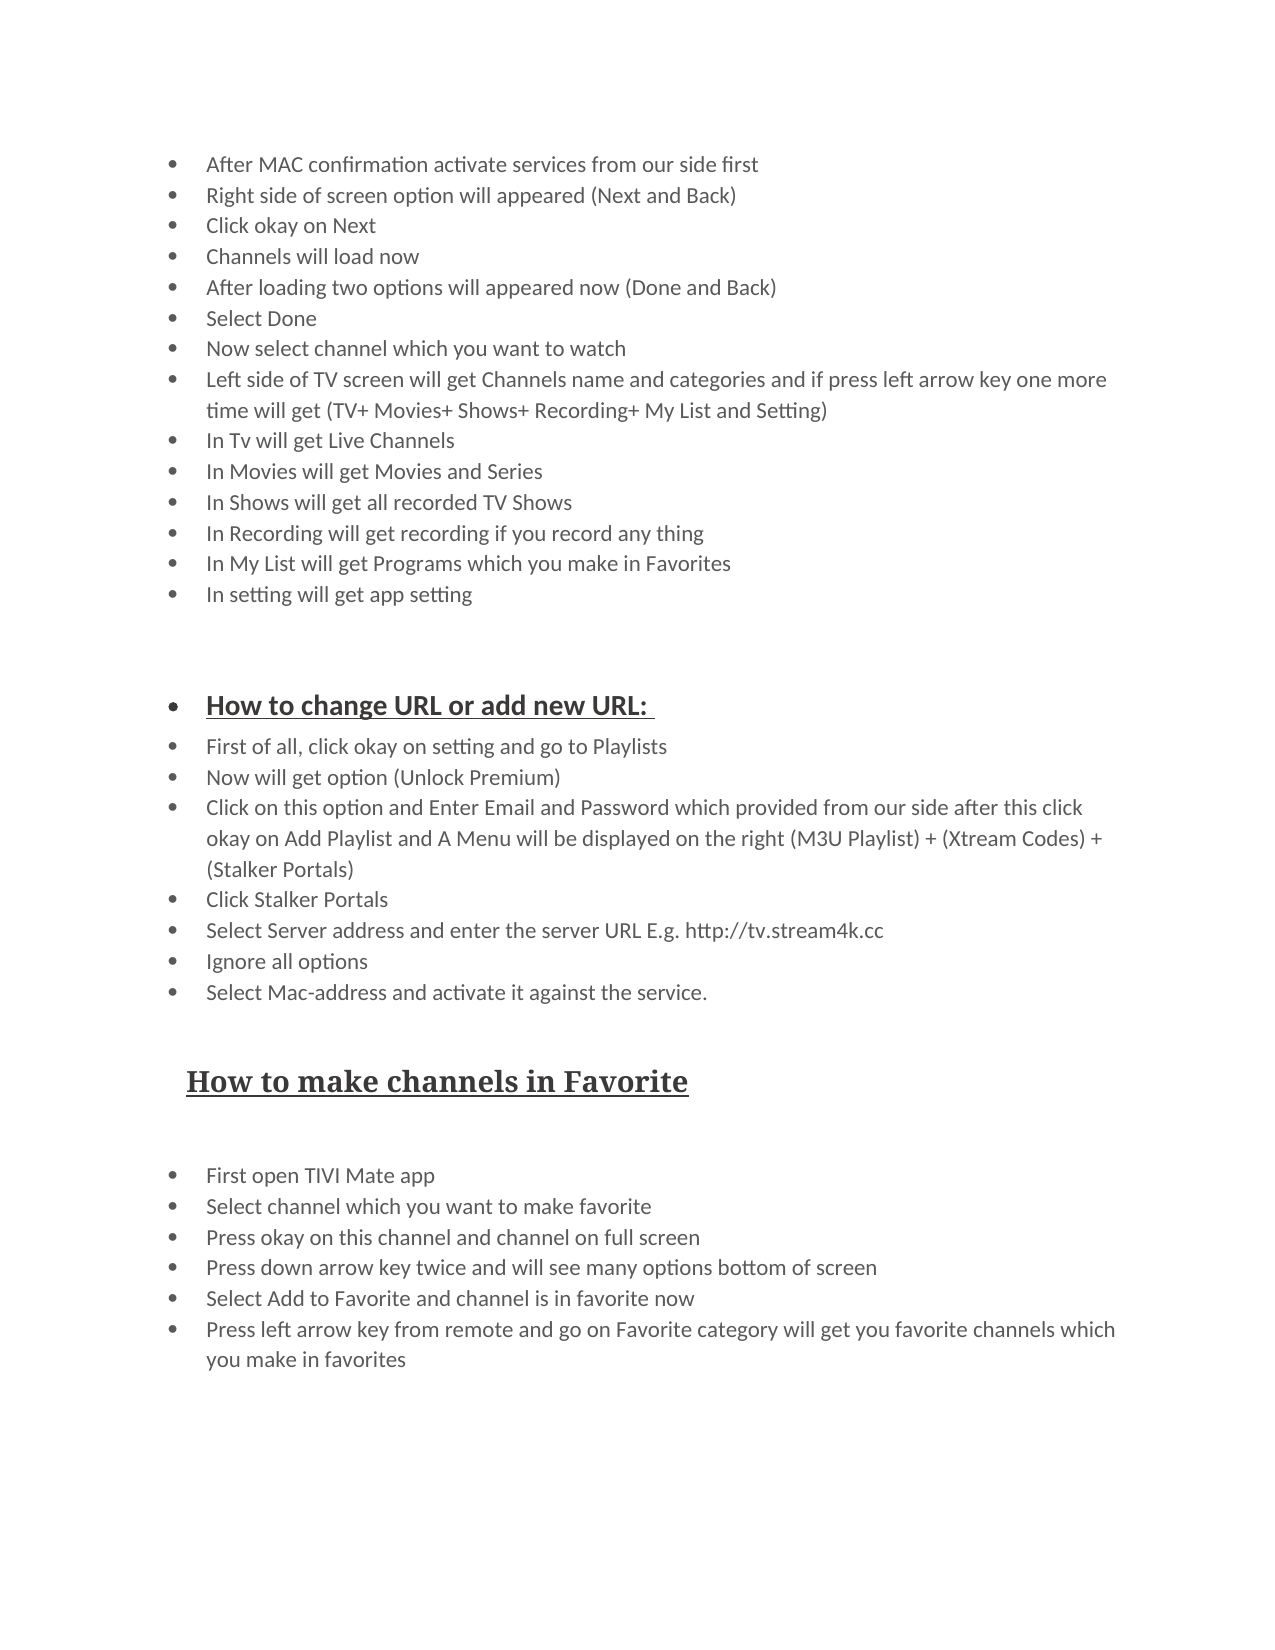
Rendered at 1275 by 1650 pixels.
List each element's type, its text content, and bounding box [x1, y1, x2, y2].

list In My List will get Programs which you make in Favorites [169, 549, 1125, 577]
list First open TIVI Mate app [169, 1161, 1125, 1189]
list In Movies will get Movies and Series [169, 457, 1125, 485]
list Press left arrow key from remote and go on Favorite category will get you favorite channels which you make in favorites [169, 1315, 1125, 1374]
list Now select channel which you want to watch [169, 334, 1125, 362]
list Click Stalker Portals [169, 886, 1125, 914]
list In Recording will get recording if you record any thing [169, 519, 1125, 547]
list After loading two options will appeared now (Done and Back) [169, 273, 1125, 301]
list After MAC confirmation activate services from our side first [169, 150, 1125, 178]
list Select Server address and enter the server URL E.g. http://tv.stream4k.cc [169, 916, 1125, 944]
list In Tv will get Live Channels [169, 427, 1125, 454]
list Ignore all options [169, 947, 1125, 975]
list How to change URL or add new URL: [169, 687, 1127, 723]
list In setting will get app setting [169, 580, 1125, 608]
list Select channel which you want to make favorite [169, 1192, 1125, 1220]
list Select Done [169, 304, 1125, 332]
list First of all, click okay on setting and go to Playlists [169, 732, 1125, 760]
list In Shows will get all recorded TV Shows [169, 488, 1125, 516]
list Select Mac-address and activate it against the service. [169, 978, 1125, 1006]
list Channels will load now [169, 242, 1125, 270]
list Click okay on Next [169, 211, 1125, 239]
text How to make channels in Favorite [186, 1061, 1125, 1101]
list Right side of screen option will appeared (Next and Back) [169, 181, 1125, 209]
list Press okay on this channel and channel on full screen [169, 1223, 1125, 1251]
list Left side of TV screen will get Channels name and categories and if press left arrow key one more time will get (TV+ Movies+ Shows+ Recording+ My List and Setting) [169, 365, 1125, 424]
list Select Add to Favorite and channel is in favorite now [169, 1284, 1125, 1312]
list Click on this option and Enter Email and Password which provided from our side after this click okay on Add Playlist and A Menu will be displayed on the right (M3U Playlist) + (Xtream Codes) + (Stalker Portals) [169, 793, 1125, 883]
list Now will get option (Unlock Premium) [169, 763, 1125, 791]
list Press down arrow key twice and will see many options bottom of screen [169, 1253, 1125, 1281]
